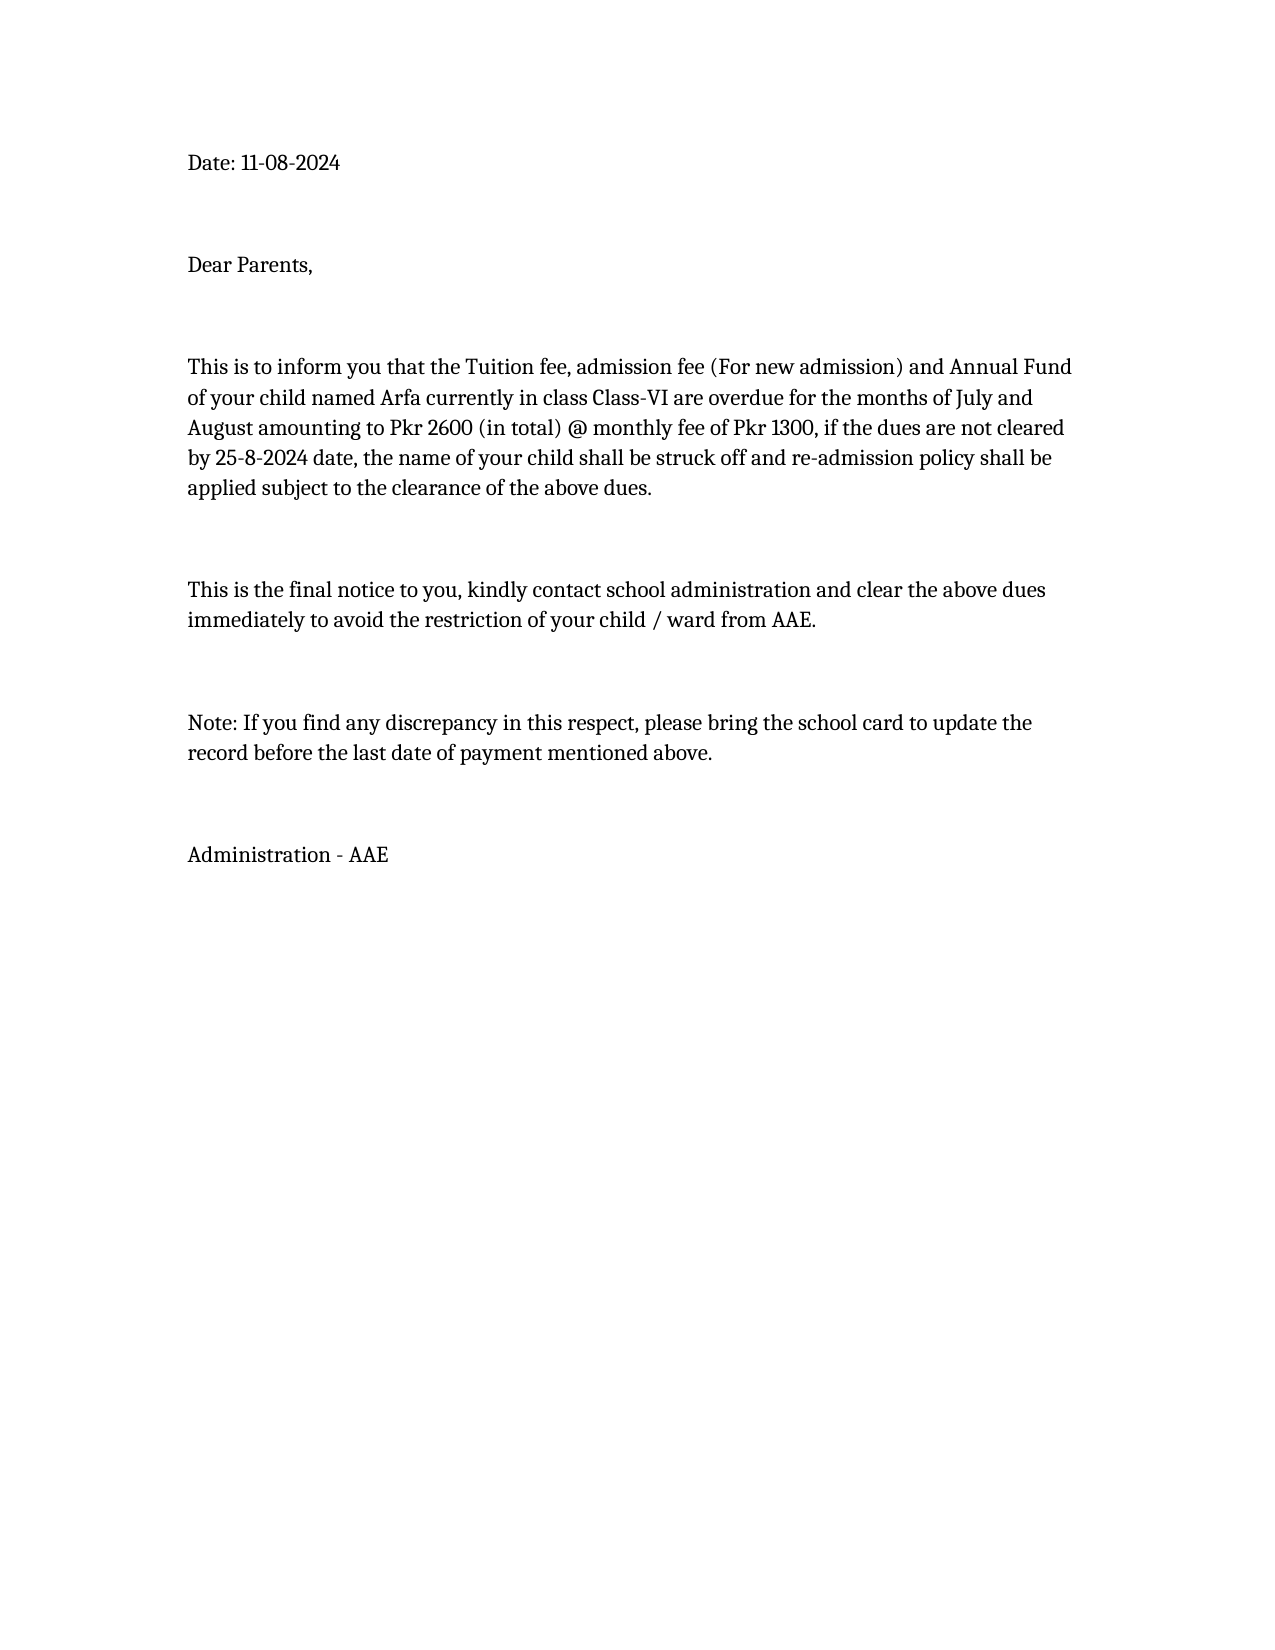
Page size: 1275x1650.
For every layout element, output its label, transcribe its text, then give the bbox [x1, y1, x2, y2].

text Date: 11-08-2024 [187, 150, 1087, 176]
text Administration - AAE [187, 842, 1087, 868]
text Note: If you find any discrepancy in this respect, please bring the school card to update the record before the last date of payment mentioned above. [187, 709, 1087, 766]
text This is to inform you that the Tuition fee, admission fee (For new admission) and Annual Fund of your child named Arfa currently in class Class-VI are overdue for the months of July and August amounting to Pkr 2600 (in total) @ monthly fee of Pkr 1300, if the dues are not cleared by 25-8-2024 date, the name of your child shall be struck off and re-admission policy shall be applied subject to the clearance of the above dues. [187, 354, 1087, 501]
text Dear Parents, [187, 252, 1087, 278]
text This is the final notice to you, kindly contact school administration and clear the above dues immediately to avoid the restriction of your child / ward from AAE. [187, 577, 1087, 634]
